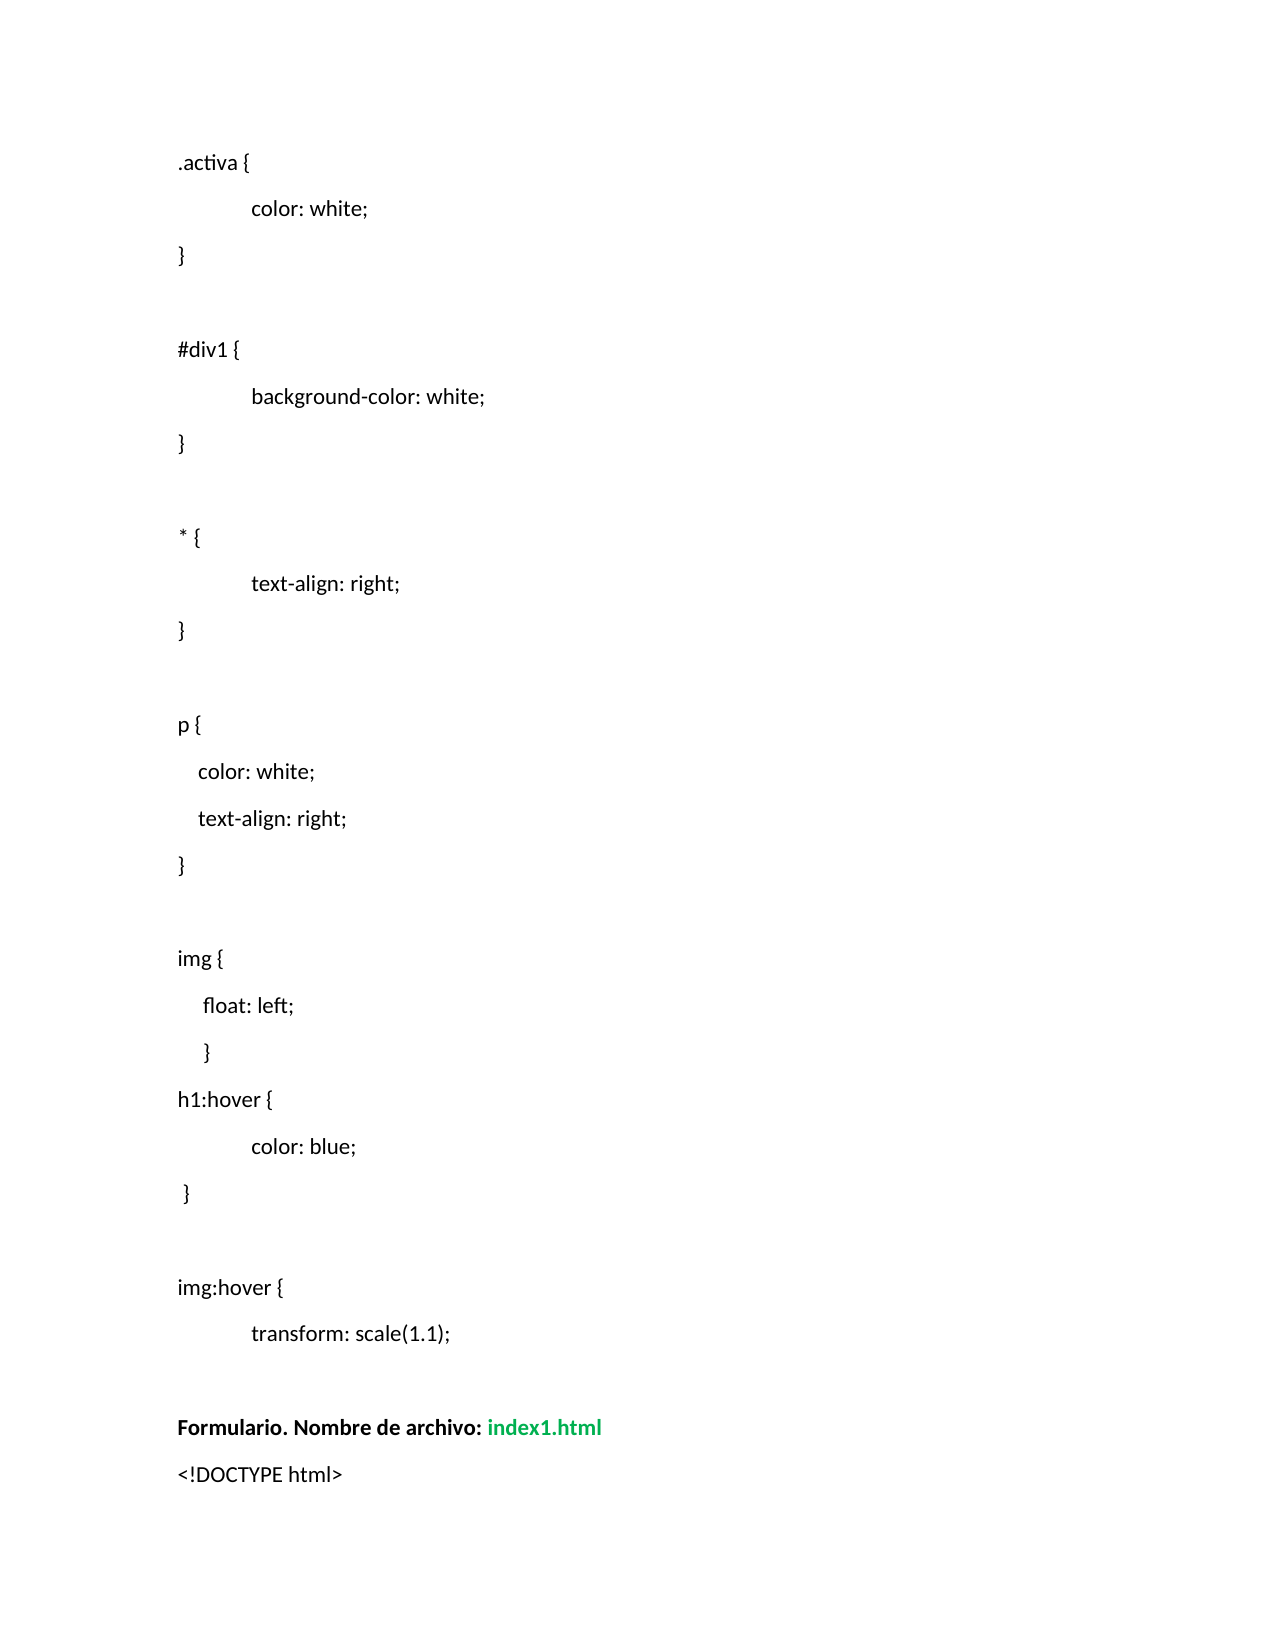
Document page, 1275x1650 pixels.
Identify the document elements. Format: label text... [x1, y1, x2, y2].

text float: left; [177, 991, 1098, 1019]
text color: white; [177, 194, 1098, 222]
text text-align: right; [177, 804, 1098, 832]
text } [177, 851, 1098, 879]
text } [177, 241, 1098, 269]
text transform: scale(1.1); [177, 1319, 1098, 1347]
text color: blue; [177, 1132, 1098, 1160]
text h1:hover { [177, 1085, 1098, 1113]
text color: white; [177, 757, 1098, 785]
text * { [177, 523, 1098, 551]
text img:hover { [177, 1273, 1098, 1301]
text } [177, 616, 1098, 644]
text #div1 { [177, 335, 1098, 363]
text img { [177, 944, 1098, 972]
text p { [177, 710, 1098, 738]
text text-align: right; [177, 569, 1098, 597]
text background-color: white; [177, 382, 1098, 410]
text } [177, 1038, 1098, 1066]
text <!DOCTYPE html> [177, 1460, 1098, 1488]
text } [177, 1179, 1098, 1207]
text Formulario. Nombre de archivo: index1.html [177, 1413, 1098, 1441]
text .activa { [177, 148, 1098, 176]
text } [177, 429, 1098, 457]
